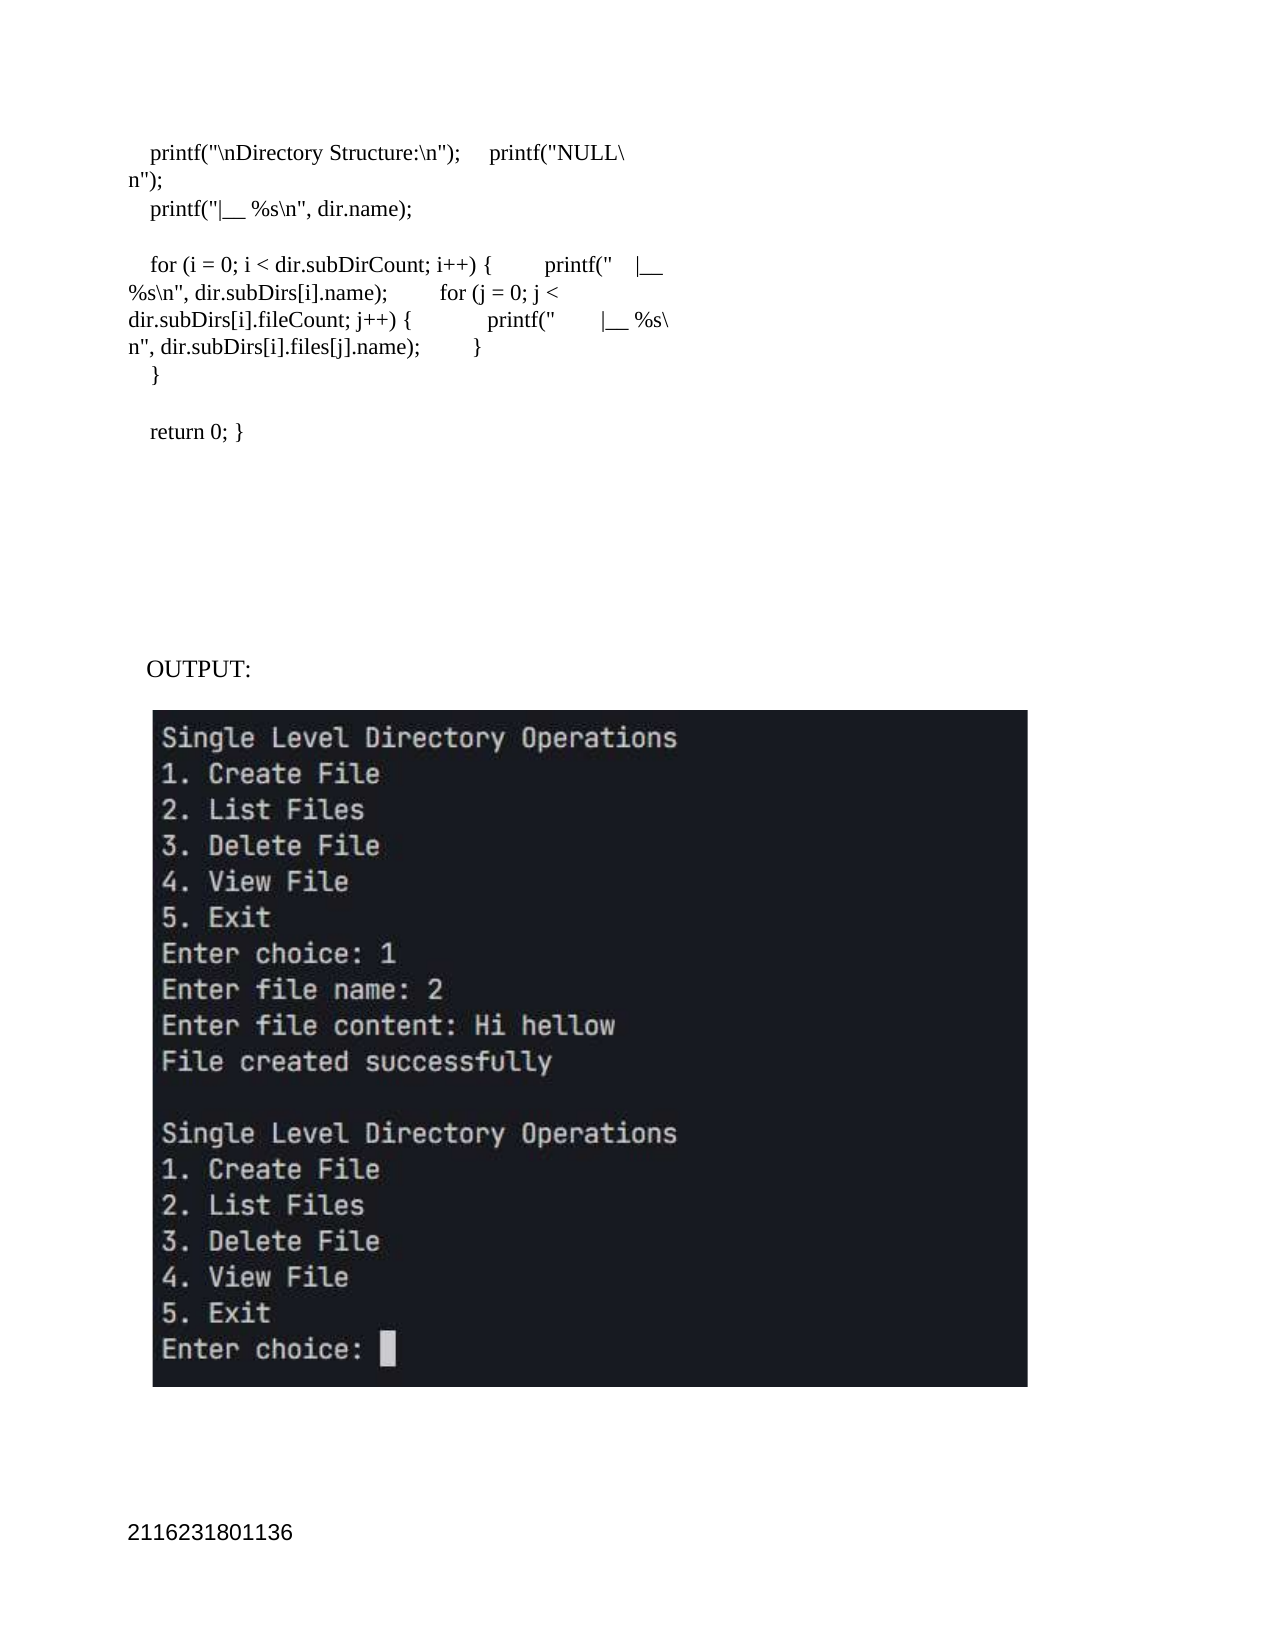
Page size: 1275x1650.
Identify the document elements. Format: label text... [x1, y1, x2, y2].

text printf("|__ %s\n", dir.name); [127, 194, 1124, 221]
picture [152, 710, 1028, 1387]
text return 0; } [127, 418, 251, 444]
text for (i = 0; i < dir.subDirCount; i++) { printf(" |__ %s\n", dir.subDirs[i].name); for (j = 0; j < dir.subDirs[i].fileCount; j++) { printf(" |__ %s\n", dir.subDirs[i].files[j].name); } [127, 251, 675, 359]
text } [127, 361, 1124, 387]
text printf("\nDirectory Structure:\n"); printf("NULL\n"); [127, 139, 642, 192]
text OUTPUT: [146, 654, 1161, 683]
